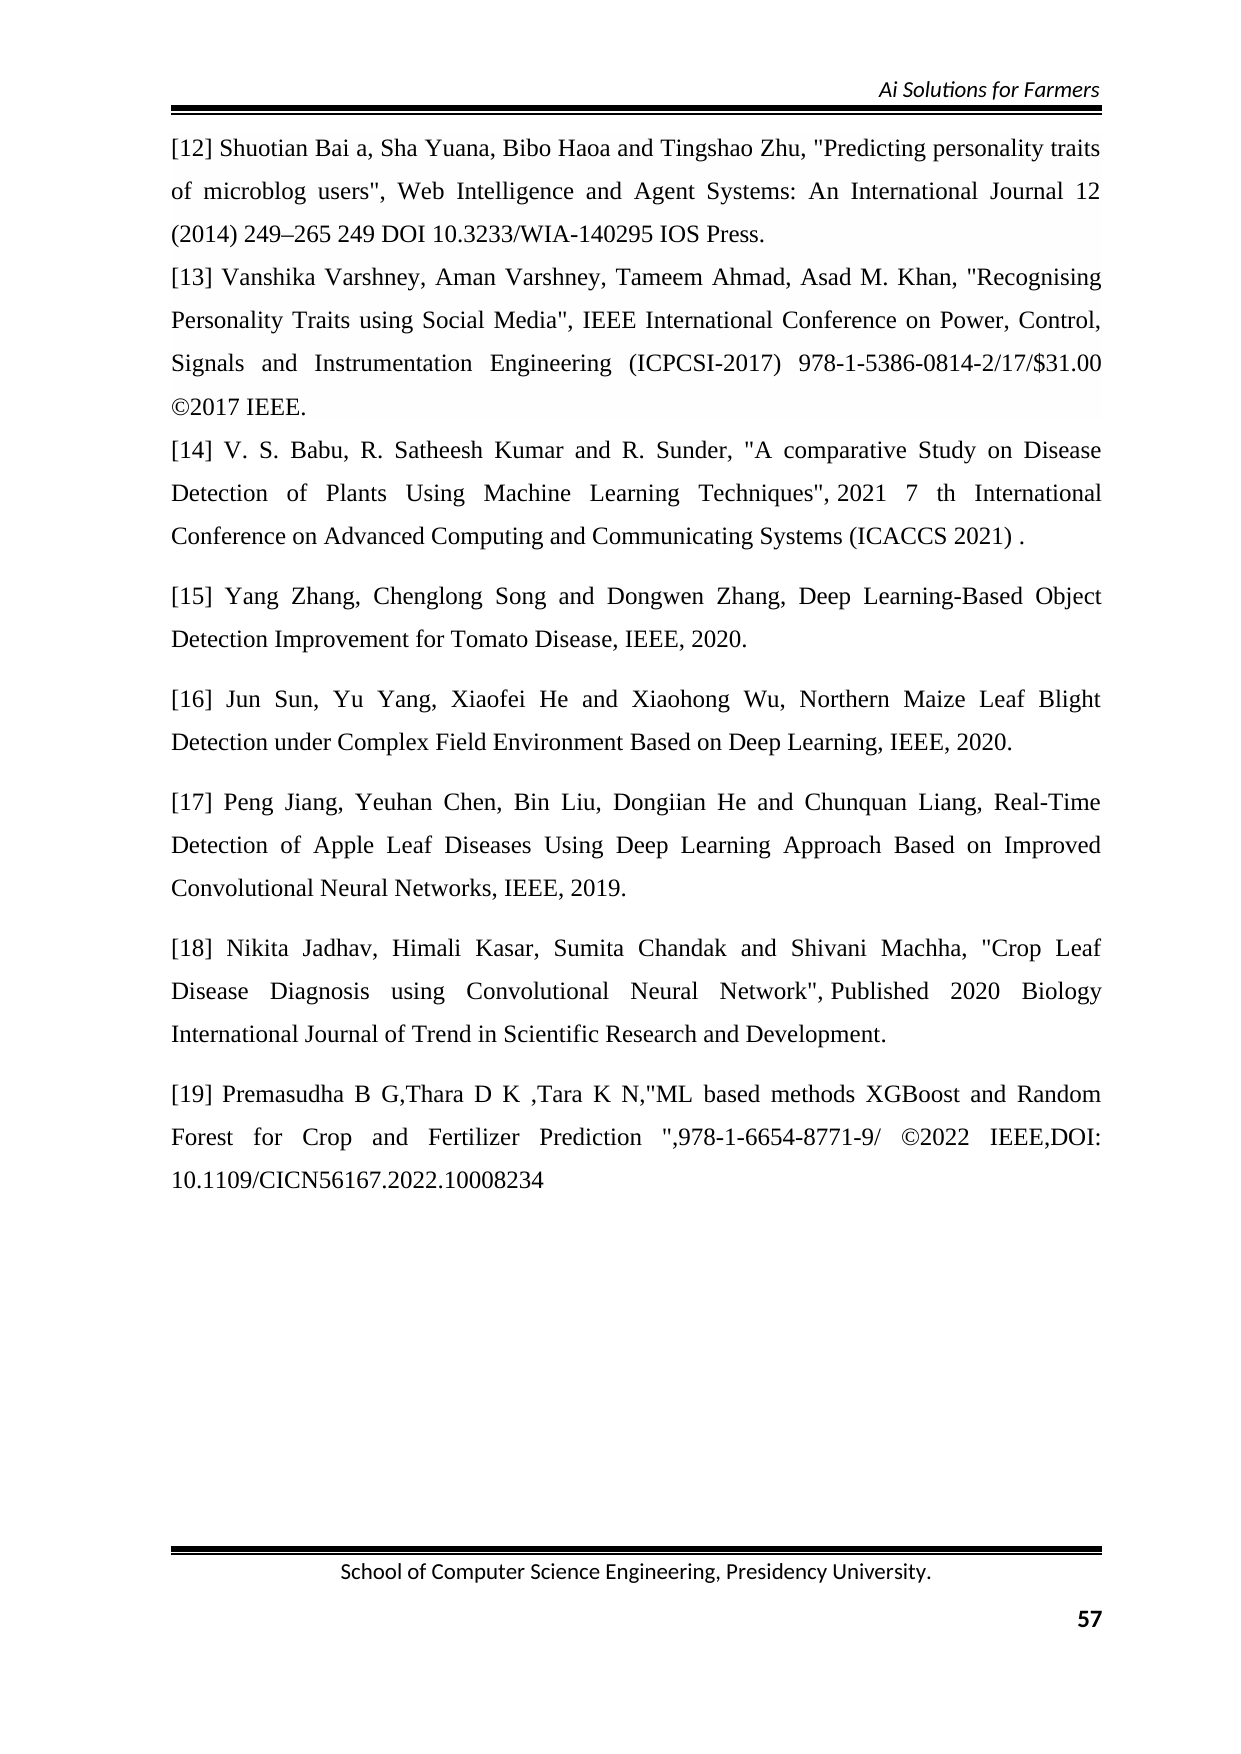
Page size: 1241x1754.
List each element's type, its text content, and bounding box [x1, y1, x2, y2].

text [13] Vanshika Varshney, Aman Varshney, Tameem Ahmad, Asad M. Khan, "Recognising Personality Traits using Social Media", IEEE International Conference on Power, Control, Signals and Instrumentation Engineering (ICPCSI-2017) 978-1-5386-0814-2/17/$31.00 ©2017 IEEE. [171, 262, 1102, 420]
text [12] Shuotian Bai a, Sha Yuana, Bibo Haoa and Tingshao Zhu, "Predicting personality traits of microblog users", Web Intelligence and Agent Systems: An International Journal 12 (2014) 249–265 249 DOI 10.3233/WIA-140295 IOS Press. [171, 133, 1102, 248]
text [14] V. S. Babu, R. Satheesh Kumar and R. Sunder, "A comparative Study on Disease Detection of Plants Using Machine Learning Techniques", 2021 7 th International Conference on Advanced Computing and Communicating Systems (ICACCS 2021) . [171, 435, 1102, 550]
text [17] Peng Jiang, Yeuhan Chen, Bin Liu, Dongiian He and Chunquan Liang, Real-Time Detection of Apple Leaf Diseases Using Deep Learning Approach Based on Improved Convolutional Neural Networks, IEEE, 2019. [171, 787, 1102, 902]
text [15] Yang Zhang, Chenglong Song and Dongwen Zhang, Deep Learning-Based Object Detection Improvement for Tomato Disease, IEEE, 2020. [171, 581, 1102, 653]
text [16] Jun Sun, Yu Yang, Xiaofei He and Xiaohong Wu, Northern Maize Leaf Blight Detection under Complex Field Environment Based on Deep Learning, IEEE, 2020. [171, 684, 1102, 756]
text [18] Nikita Jadhav, Himali Kasar, Sumita Chandak and Shivani Machha, "Crop Leaf Disease Diagnosis using Convolutional Neural Network", Published 2020 Biology International Journal of Trend in Scientific Research and Development. [171, 933, 1102, 1048]
text [19] Premasudha B G,Thara D K ,Tara K N,"ML based methods XGBoost and Random Forest for Crop and Fertilizer Prediction ",978-1-6654-8771-9/ ©2022 IEEE,DOI: 10.1109/CICN56167.2022.10008234 [171, 1079, 1102, 1194]
